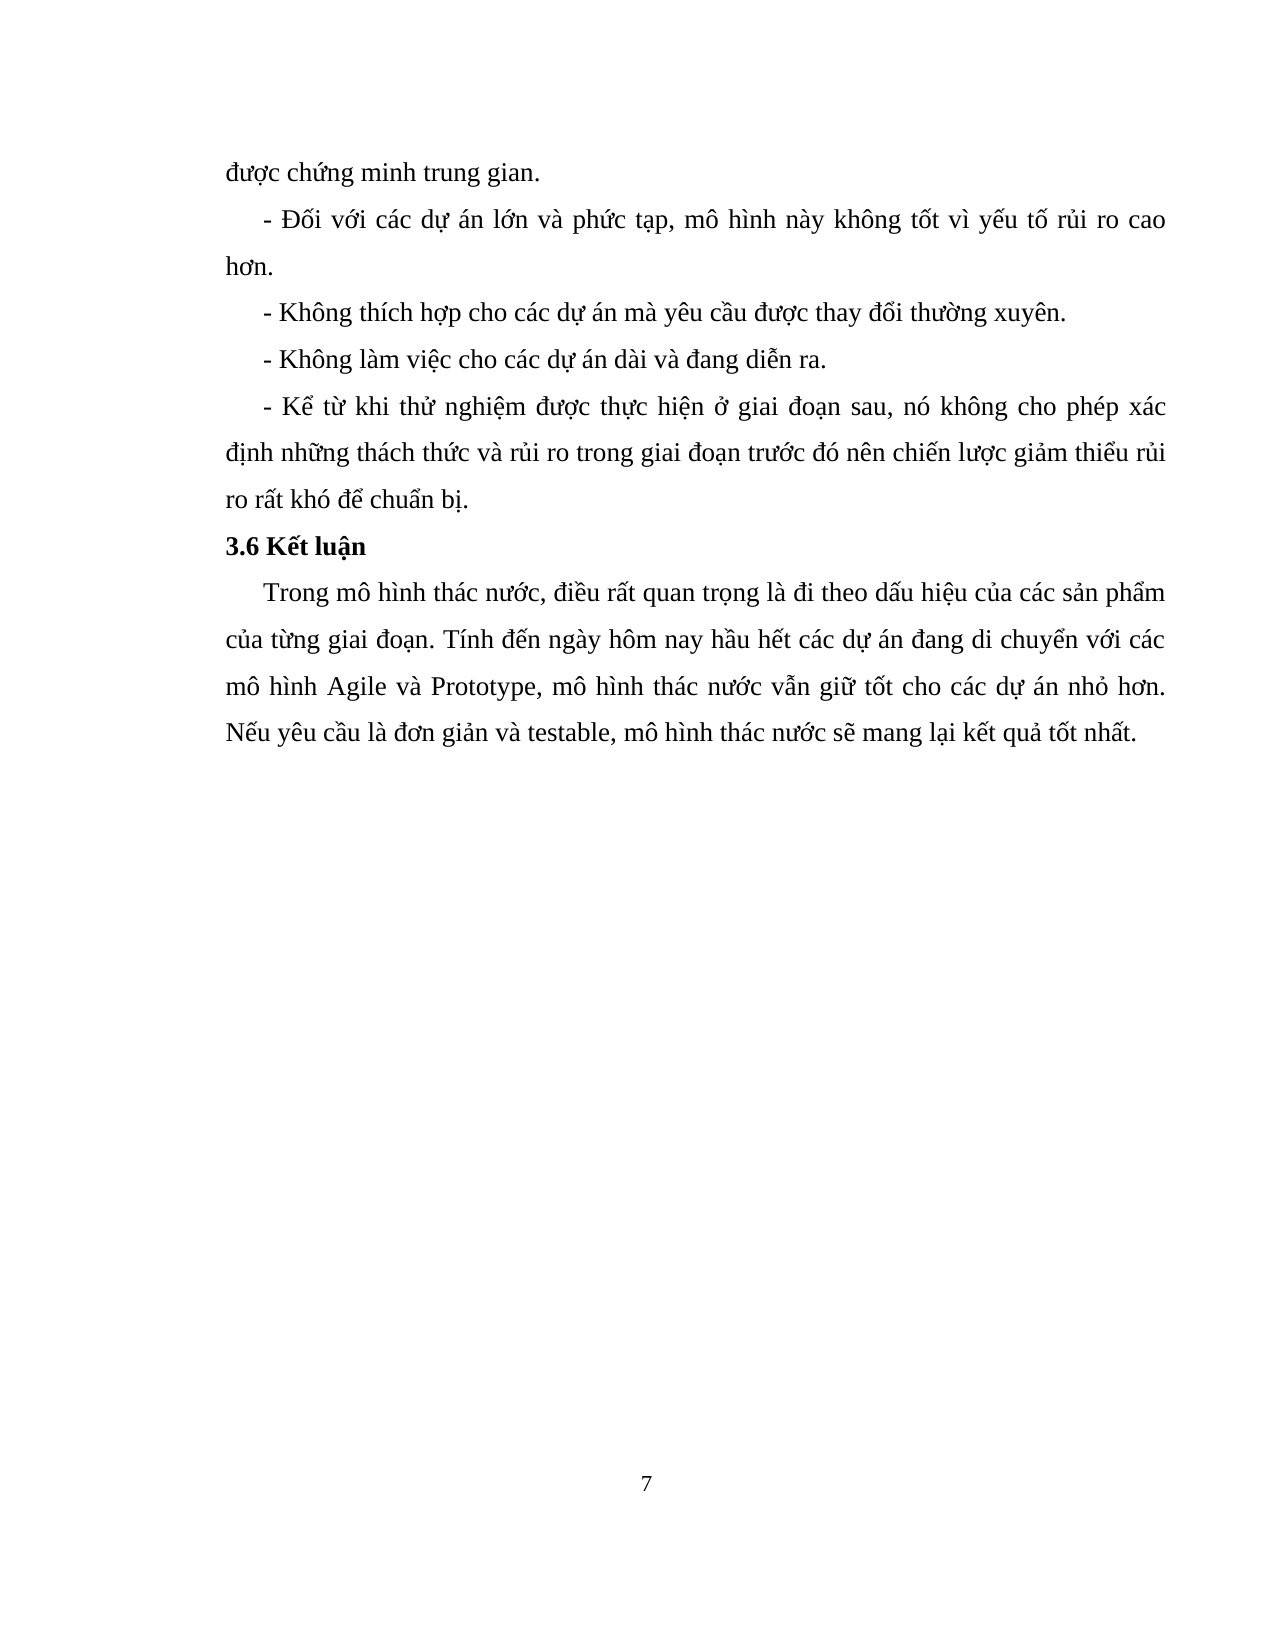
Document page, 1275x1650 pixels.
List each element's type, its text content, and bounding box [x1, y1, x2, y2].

text - Kể từ khi thử nghiệm được thực hiện ở giai đoạn sau, nó không cho phép xác định những thách thức và rủi ro trong giai đoạn trước đó nên chiến lược giảm thiểu rủi ro rất khó để chuẩn bị. [225, 389, 1167, 514]
text - Không làm việc cho các dự án dài và đang diễn ra. [225, 343, 1167, 374]
text Trong mô hình thác nước, điều rất quan trọng là đi theo dấu hiệu của các sản phẩm của từng giai đoạn. Tính đến ngày hôm nay hầu hết các dự án đang di chuyển với các mô hình Agile và Prototype, mô hình thác nước vẫn giữ tốt cho các dự án nhỏ hơn. Nếu yêu cầu là đơn giản và testable, mô hình thác nước sẽ mang lại kết quả tốt nhất. [225, 576, 1167, 747]
text - Không thích hợp cho các dự án mà yêu cầu được thay đổi thường xuyên. [225, 296, 1167, 327]
text 3.6 Kết luận [225, 529, 1167, 561]
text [225, 156, 1167, 187]
text - Đối với các dự án lớn và phức tạp, mô hình này không tốt vì yếu tố rủi ro cao hơn. [225, 203, 1167, 281]
